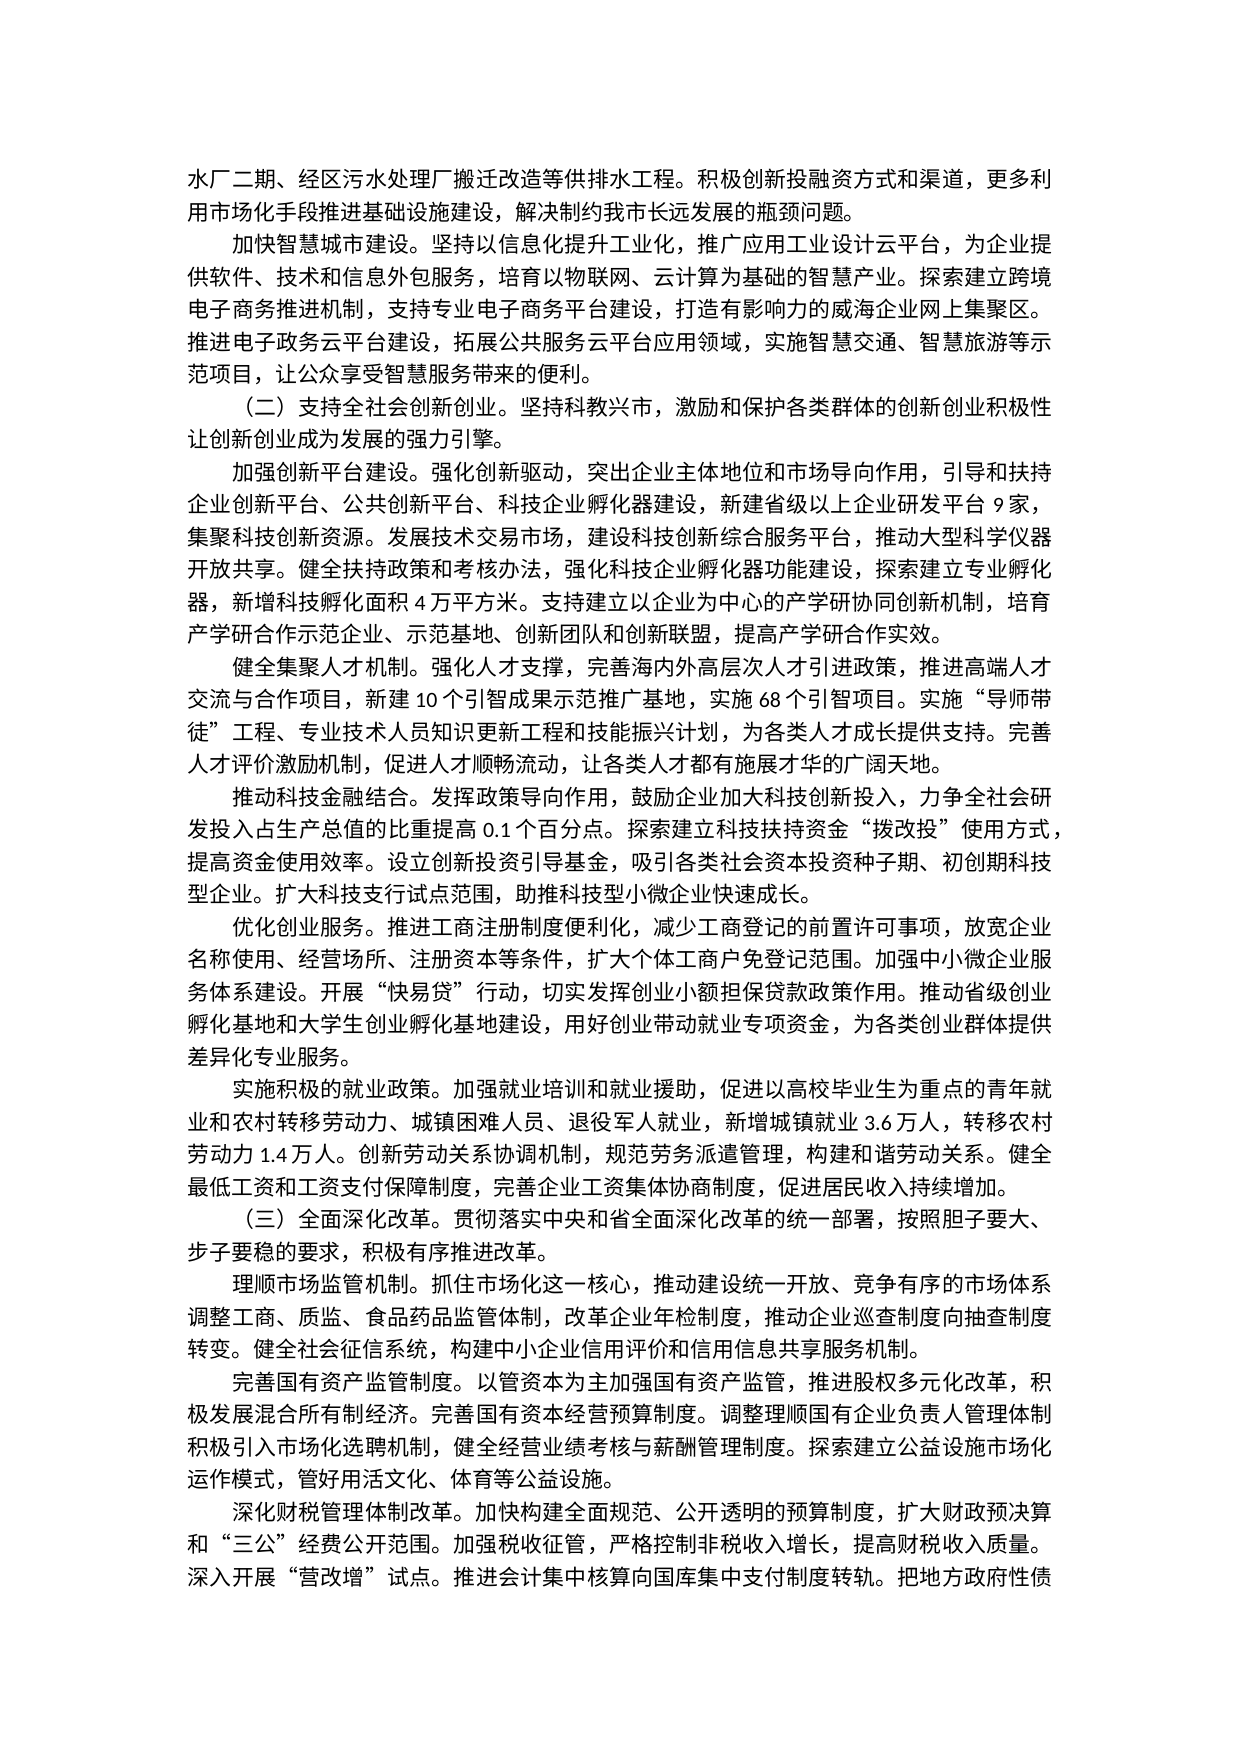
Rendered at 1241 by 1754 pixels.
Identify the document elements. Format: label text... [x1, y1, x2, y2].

text 实施积极的就业政策。加强就业培训和就业援助，促进以高校毕业生为重点的青年就业和农村转移劳动力、城镇困难人员、退役军人就业，新增城镇就业3.6万人，转移农村劳动力1.4万人。创新劳动关系协调机制，规范劳务派遣管理，构建和谐劳动关系。健全最低工资和工资支付保障制度，完善企业工资集体协商制度，促进居民收入持续增加。 [187, 1072, 1053, 1202]
text 健全集聚人才机制。强化人才支撑，完善海内外高层次人才引进政策，推进高端人才交流与合作项目，新建10个引智成果示范推广基地，实施68个引智项目。实施“导师带徒”工程、专业技术人员知识更新工程和技能振兴计划，为各类人才成长提供支持。完善人才评价激励机制，促进人才顺畅流动，让各类人才都有施展才华的广阔天地。 [187, 649, 1053, 779]
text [187, 1494, 1053, 1592]
text （二）支持全社会创新创业。坚持科教兴市，激励和保护各类群体的创新创业积极性，让创新创业成为发展的强力引擎。 [187, 389, 1053, 454]
text 完善国有资产监管制度。以管资本为主加强国有资产监管，推进股权多元化改革，积极发展混合所有制经济。完善国有资本经营预算制度。调整理顺国有企业负责人管理体制，积极引入市场化选聘机制，健全经营业绩考核与薪酬管理制度。探索建立公益设施市场化运作模式，管好用活文化、体育等公益设施。 [187, 1364, 1053, 1494]
text 加强创新平台建设。强化创新驱动，突出企业主体地位和市场导向作用，引导和扶持企业创新平台、公共创新平台、科技企业孵化器建设，新建省级以上企业研发平台9家，集聚科技创新资源。发展技术交易市场，建设科技创新综合服务平台，推动大型科学仪器开放共享。健全扶持政策和考核办法，强化科技企业孵化器功能建设，探索建立专业孵化器，新增科技孵化面积4万平方米。支持建立以企业为中心的产学研协同创新机制，培育产学研合作示范企业、示范基地、创新团队和创新联盟，提高产学研合作实效。 [187, 454, 1053, 649]
text 理顺市场监管机制。抓住市场化这一核心，推动建设统一开放、竞争有序的市场体系。调整工商、质监、食品药品监管体制，改革企业年检制度，推动企业巡查制度向抽查制度转变。健全社会征信系统，构建中小企业信用评价和信用信息共享服务机制。 [187, 1267, 1053, 1364]
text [187, 162, 1053, 227]
text 推动科技金融结合。发挥政策导向作用，鼓励企业加大科技创新投入，力争全社会研发投入占生产总值的比重提高0.1个百分点。探索建立科技扶持资金“拨改投”使用方式，提高资金使用效率。设立创新投资引导基金，吸引各类社会资本投资种子期、初创期科技型企业。扩大科技支行试点范围，助推科技型小微企业快速成长。 [187, 779, 1053, 909]
text （三）全面深化改革。贯彻落实中央和省全面深化改革的统一部署，按照胆子要大、步子要稳的要求，积极有序推进改革。 [187, 1202, 1053, 1267]
text 优化创业服务。推进工商注册制度便利化，减少工商登记的前置许可事项，放宽企业名称使用、经营场所、注册资本等条件，扩大个体工商户免登记范围。加强中小微企业服务体系建设。开展“快易贷”行动，切实发挥创业小额担保贷款政策作用。推动省级创业孵化基地和大学生创业孵化基地建设，用好创业带动就业专项资金，为各类创业群体提供差异化专业服务。 [187, 909, 1053, 1072]
text 加快智慧城市建设。坚持以信息化提升工业化，推广应用工业设计云平台，为企业提供软件、技术和信息外包服务，培育以物联网、云计算为基础的智慧产业。探索建立跨境电子商务推进机制，支持专业电子商务平台建设，打造有影响力的威海企业网上集聚区。推进电子政务云平台建设，拓展公共服务云平台应用领域，实施智慧交通、智慧旅游等示范项目，让公众享受智慧服务带来的便利。 [187, 227, 1053, 389]
